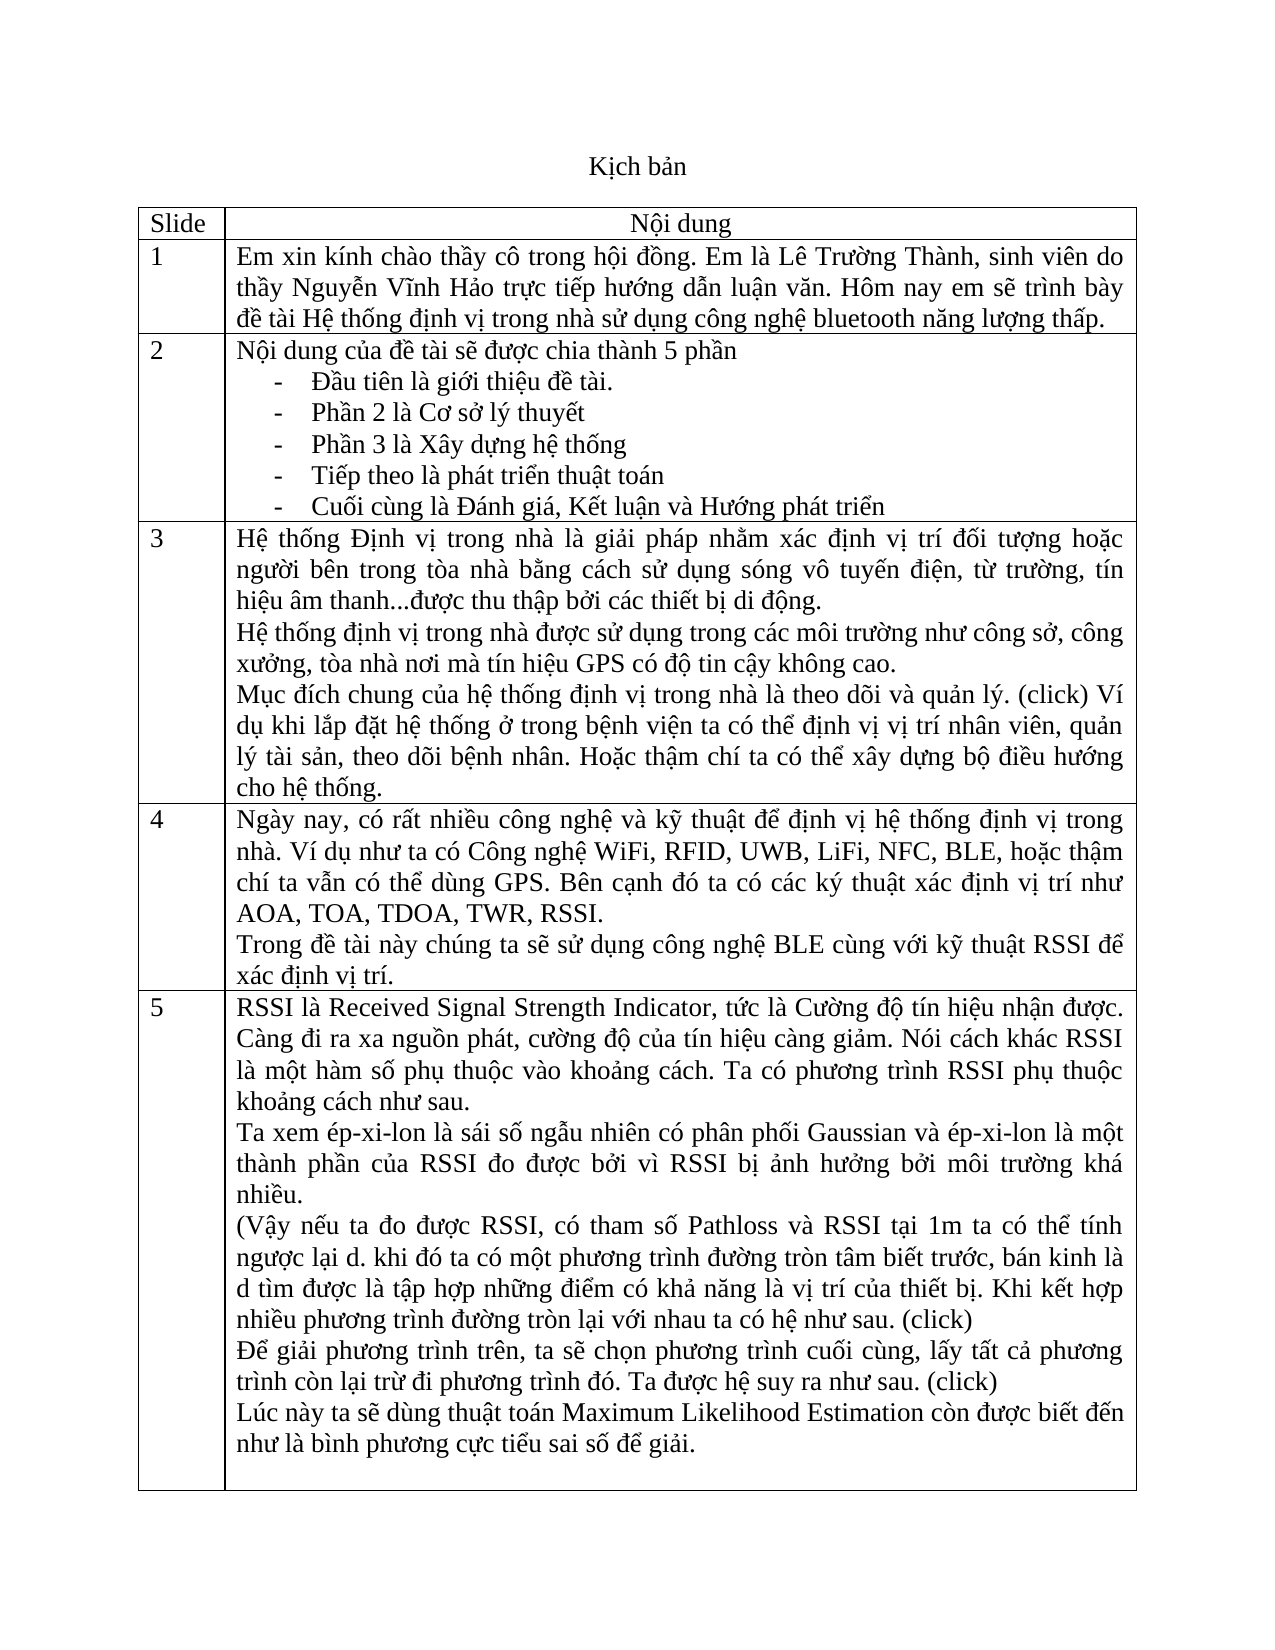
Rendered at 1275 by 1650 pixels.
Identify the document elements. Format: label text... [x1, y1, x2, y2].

text Kịch bản [150, 150, 1125, 181]
table_cell Ngày nay, có rất nhiều công nghệ và kỹ thuật để định vị hệ thống định vị trong nhà. Ví dụ như ta có Công nghệ WiFi, RFID, UWB, LiFi, NFC, BLE, hoặc thậm chí ta vẫn có thể dùng GPS. Bên cạnh đó ta có các ký thuật xác định vị trí như AOA, TOA, TDOA, TWR, RSSI. Trong đề tài này chúng ta sẽ sử dụng công nghệ BLE cùng với kỹ thuật RSSI để xác định vị trí. [226, 804, 1136, 990]
table_header Nội dung [226, 208, 1136, 239]
table_cell Nội dung của đề tài sẽ được chia thành 5 phần Đầu tiên là giới thiệu đề tài. Phần 2 là Cơ sở lý thuyết Phần 3 là Xây dựng hệ thống Tiếp theo là phát triển thuật toán Cuối cùng là Đánh giá, Kết luận và Hướng phát triển [226, 334, 1136, 521]
table_cell Hệ thống Định vị trong nhà là giải pháp nhằm xác định vị trí đối tượng hoặc người bên trong tòa nhà bằng cách sử dụng sóng vô tuyến điện, từ trường, tín hiệu âm thanh...được thu thập bởi các thiết bị di động. Hệ thống định vị trong nhà được sử dụng trong các môi trường như công sở, công xưởng, tòa nhà nơi mà tín hiệu GPS có độ tin cậy không cao. Mục đích chung của hệ thống định vị trong nhà là theo dõi và quản lý. (click) Ví dụ khi lắp đặt hệ thống ở trong bệnh viện ta có thể định vị vị trí nhân viên, quản lý tài sản, theo dõi bệnh nhân. Hoặc thậm chí ta có thể xây dựng bộ điều hướng cho hệ thống. [226, 522, 1136, 802]
table_cell 5 [139, 991, 224, 1490]
table_cell Em xin kính chào thầy cô trong hội đồng. Em là Lê Trường Thành, sinh viên do thầy Nguyễn Vĩnh Hảo trực tiếp hướng dẫn luận văn. Hôm nay em sẽ trình bày đề tài Hệ thống định vị trong nhà sử dụng công nghệ bluetooth năng lượng thấp. [226, 240, 1136, 333]
table_cell 1 [139, 240, 224, 333]
table_header Slide [139, 208, 224, 239]
table_cell RSSI là Received Signal Strength Indicator, tức là Cường độ tín hiệu nhận được. Càng đi ra xa nguồn phát, cường độ của tín hiệu càng giảm. Nói cách khác RSSI là một hàm số phụ thuộc vào khoảng cách. Ta có phương trình RSSI phụ thuộc khoảng cách như sau. Ta xem ép-xi-lon là sái số ngẫu nhiên có phân phối Gaussian và ép-xi-lon là một thành phần của RSSI đo được bởi vì RSSI bị ảnh hưởng bởi môi trường khá nhiều. (Vậy nếu ta đo được RSSI, có tham số Pathloss và RSSI tại 1m ta có thể tính ngược lại d. khi đó ta có một phương trình đường tròn tâm biết trước, bán kinh là d tìm được là tập hợp những điểm có khả năng là vị trí của thiết bị. Khi kết hợp nhiều phương trình đường tròn lại với nhau ta có hệ như sau. (click) Để giải phương trình trên, ta sẽ chọn phương trình cuối cùng, lấy tất cả phương trình còn lại trừ đi phương trình đó. Ta được hệ suy ra như sau. (click) Lúc này ta sẽ dùng thuật toán Maximum Likelihood Estimation còn được biết đến như là bình phương cực tiểu sai số để giải. [226, 991, 1136, 1490]
table_cell 4 [139, 804, 224, 990]
table_cell 2 [139, 334, 224, 521]
table_cell 3 [139, 522, 224, 802]
